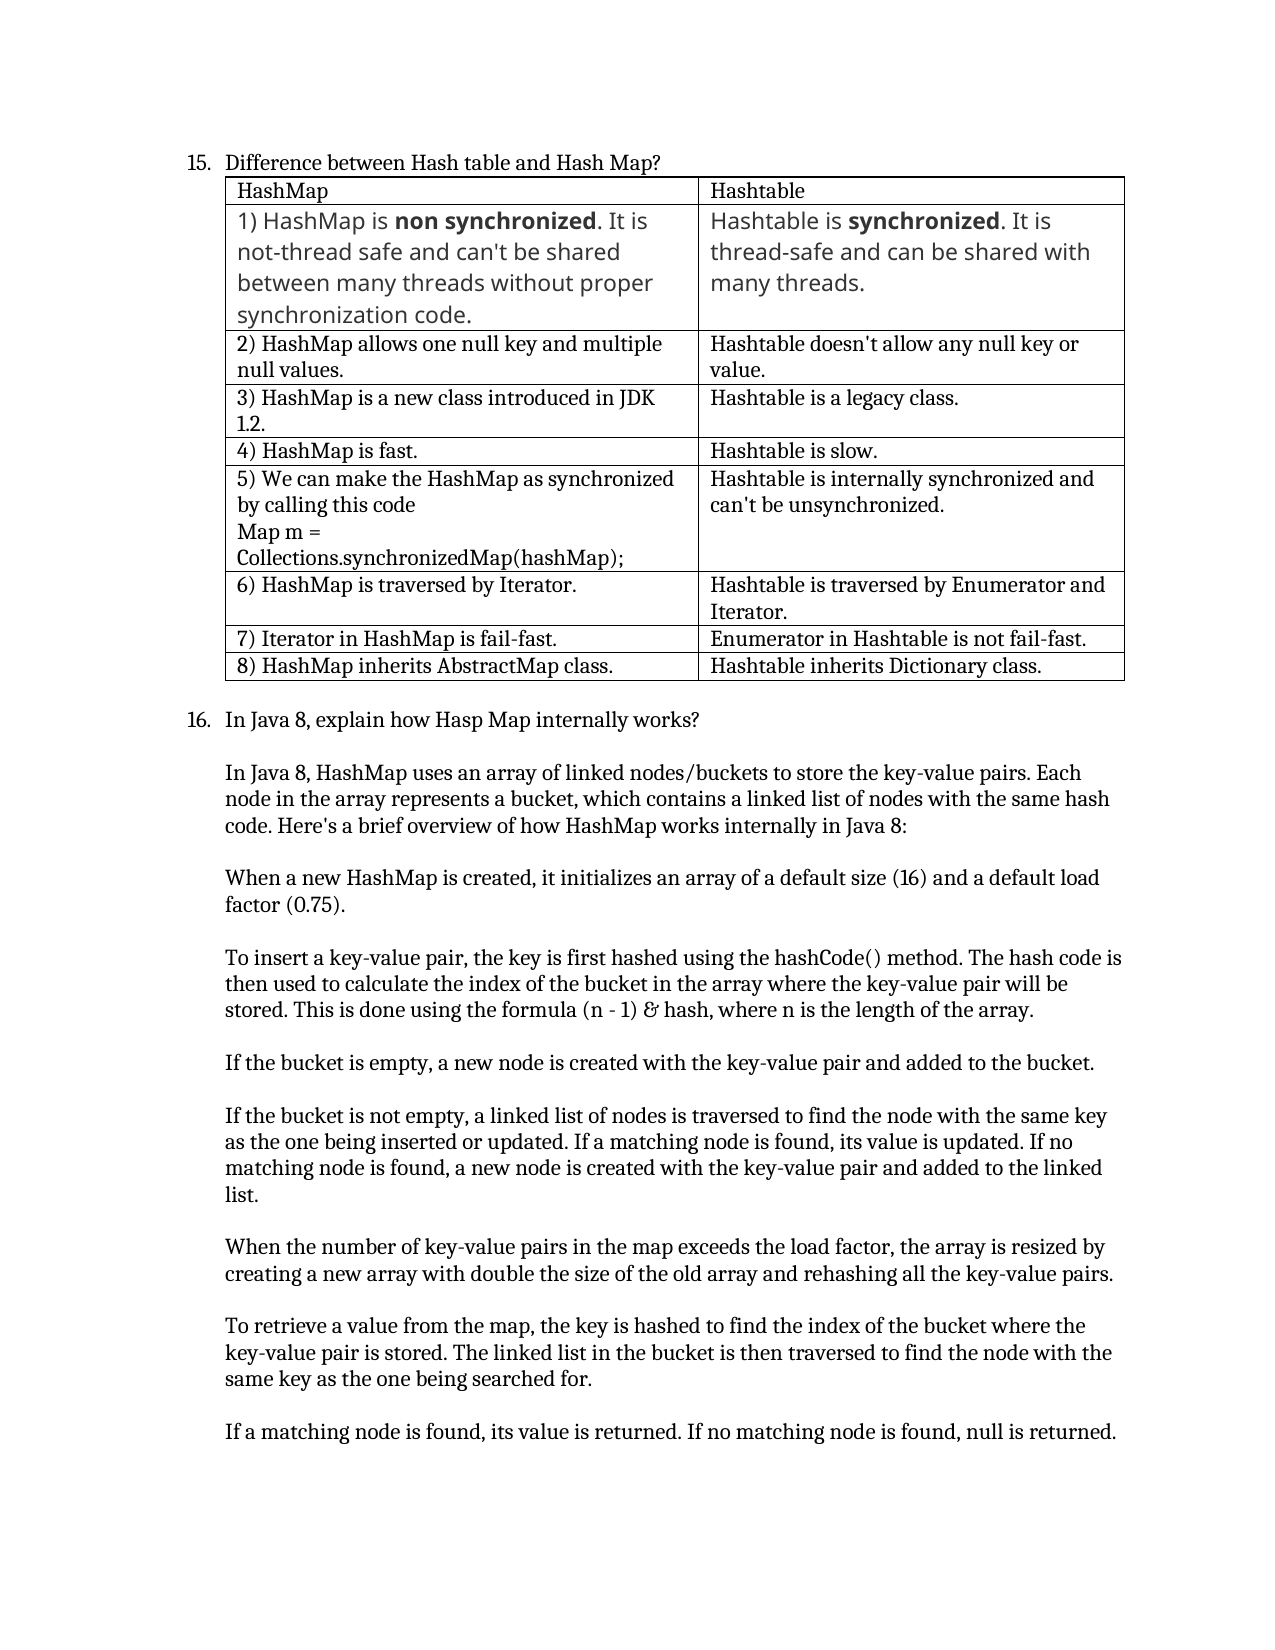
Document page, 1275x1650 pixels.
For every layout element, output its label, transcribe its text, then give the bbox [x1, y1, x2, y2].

table_cell 4) HashMap is fast. [226, 438, 698, 465]
table_cell Hashtable doesn't allow any null key or value. [699, 331, 1124, 383]
table_cell 6) HashMap is traversed by Iterator. [226, 572, 698, 625]
table_cell 3) HashMap is a new class introduced in JDK 1.2. [226, 385, 698, 437]
table_cell Enumerator in Hashtable is not fail-fast. [699, 626, 1124, 652]
table_cell 2) HashMap allows one null key and multiple null values. [226, 331, 698, 383]
text When a new HashMap is created, it initializes an array of a default size (16) and a default load factor (0.75). [225, 865, 1125, 918]
list In Java 8, explain how Hasp Map internally works? [187, 707, 1125, 733]
text In Java 8, HashMap uses an array of linked nodes/buckets to store the key-value pairs. Each node in the array represents a bucket, which contains a linked list of nodes with the same hash code. Here's a brief overview of how HashMap works internally in Java 8: [225, 760, 1125, 839]
table_cell Hashtable is synchronized. It is thread-safe and can be shared with many threads. [699, 205, 1124, 330]
table_cell Hashtable is a legacy class. [699, 385, 1124, 437]
text If the bucket is empty, a new node is created with the key-value pair and added to the bucket. [225, 1050, 1125, 1076]
text To retrieve a value from the map, the key is hashed to find the index of the bucket where the key-value pair is stored. The linked list in the bucket is then traversed to find the node with the same key as the one being searched for. [225, 1313, 1125, 1392]
text If the bucket is not empty, a linked list of nodes is traversed to find the node with the same key as the one being inserted or updated. If a matching node is found, its value is updated. If no matching node is found, a new node is created with the key-value pair and added to the linked list. [225, 1102, 1125, 1208]
table_cell Hashtable is internally synchronized and can't be unsynchronized. [699, 466, 1124, 571]
text When the number of key-value pairs in the map exceeds the load factor, the array is resized by creating a new array with double the size of the old array and rehashing all the key-value pairs. [225, 1234, 1125, 1287]
text To insert a key-value pair, the key is first hashed using the hashCode() method. The hash code is then used to calculate the index of the bucket in the array where the key-value pair will be stored. This is done using the formula (n - 1) & hash, where n is the length of the array. [225, 944, 1125, 1023]
table_cell 5) We can make the HashMap as synchronized by calling this code Map m = Collections.synchronizedMap(hashMap); [226, 466, 698, 571]
list Difference between Hash table and Hash Map? [187, 150, 1125, 176]
table_header Hashtable [699, 178, 1124, 204]
table_cell 7) Iterator in HashMap is fail-fast. [226, 626, 698, 652]
table_cell 1) HashMap is non synchronized. It is not-thread safe and can't be shared between many threads without proper synchronization code. [226, 205, 698, 330]
table_cell Hashtable is slow. [699, 438, 1124, 465]
text If a matching node is found, its value is returned. If no matching node is found, null is returned. [225, 1419, 1125, 1445]
table_header HashMap [226, 178, 698, 204]
table_cell Hashtable is traversed by Enumerator and Iterator. [699, 572, 1124, 625]
table_cell 8) HashMap inherits AbstractMap class. [226, 653, 698, 680]
table_cell Hashtable inherits Dictionary class. [699, 653, 1124, 680]
